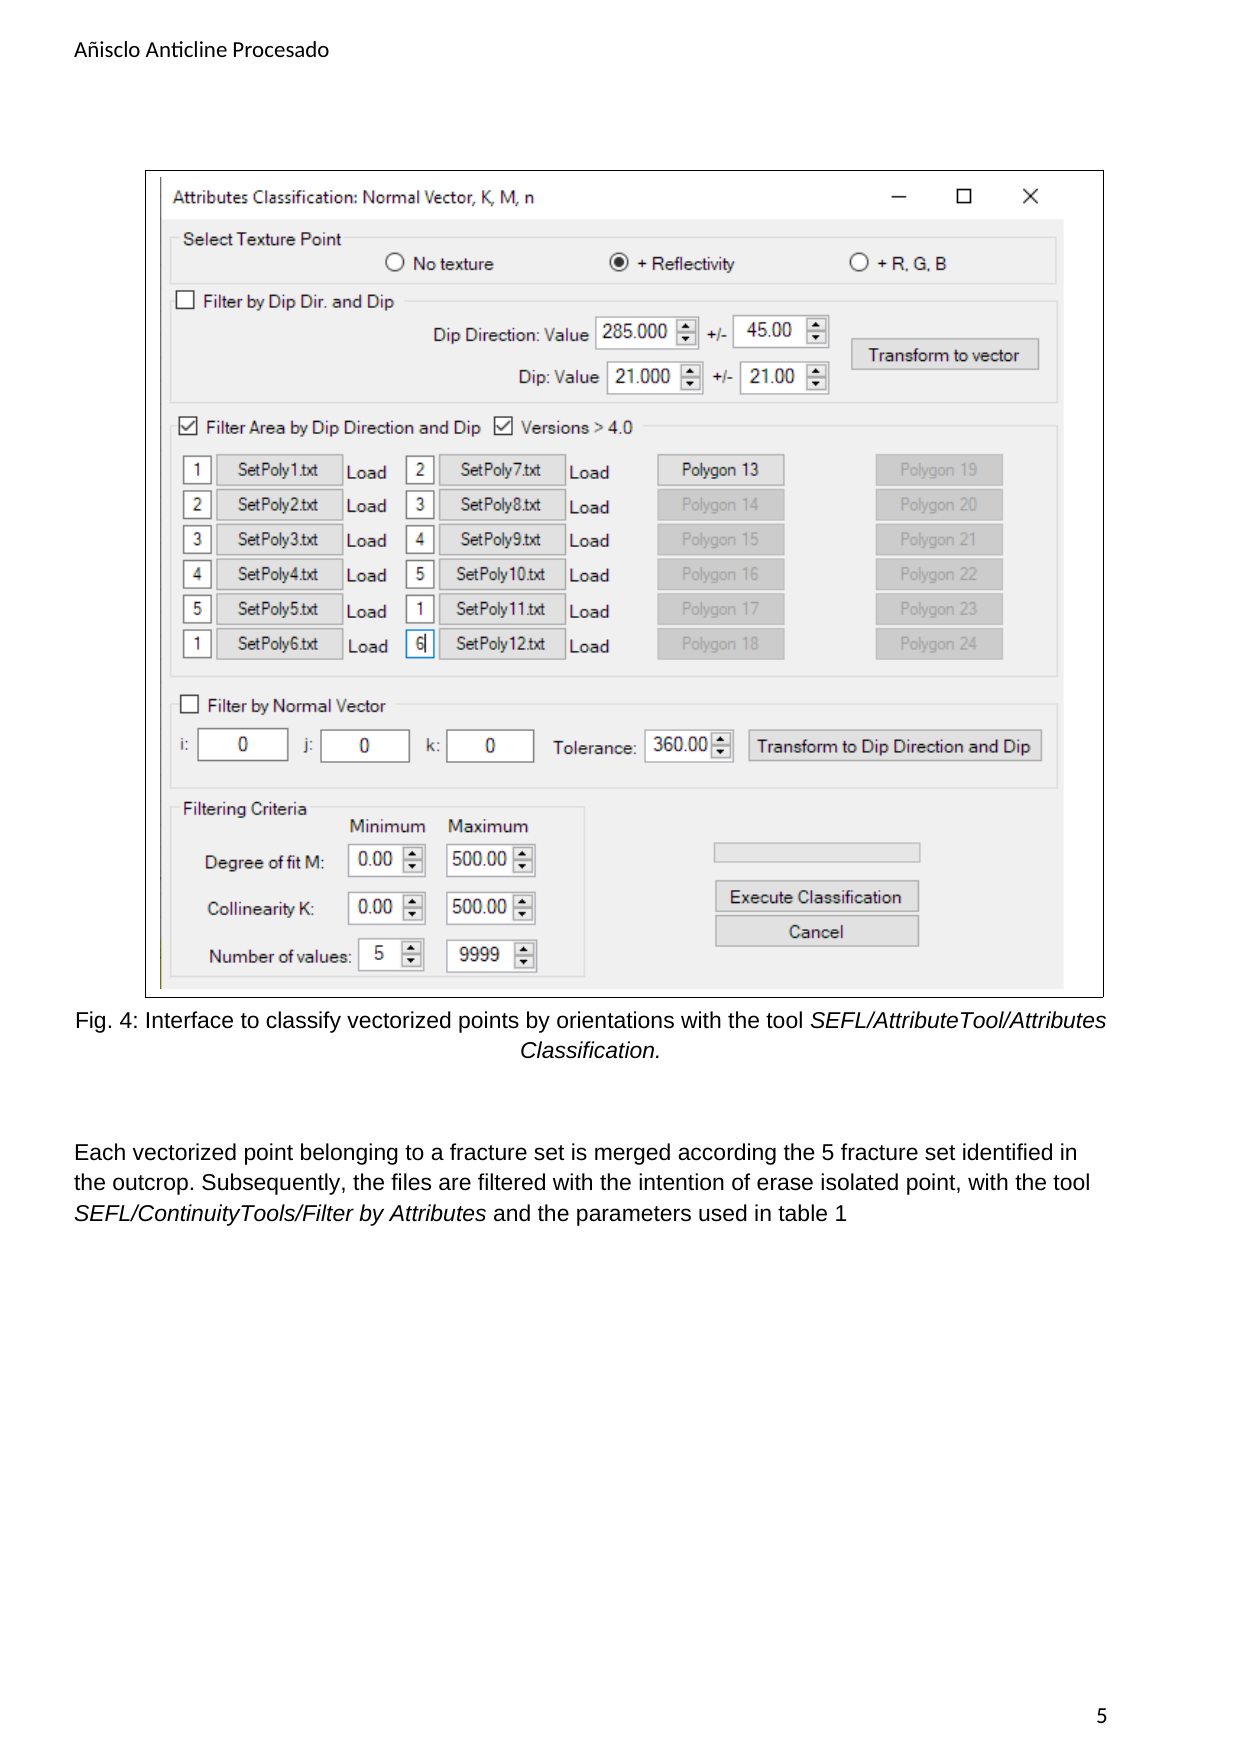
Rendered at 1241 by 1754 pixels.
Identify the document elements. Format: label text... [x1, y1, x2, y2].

text Fig. 4: Interface to classify vectorized points by orientations with the tool SEFL/AttributeTool/Attributes Classification. [74, 1007, 1107, 1063]
text Each vectorized point belonging to a fracture set is merged according the 5 fracture set identified in the outcrop. Subsequently, the files are filtered with the intention of erase isolated point, with the tool SEFL/ContinuityTools/Filter by Attributes and the parameters used in table 1 [74, 1139, 1107, 1226]
picture [160, 177, 1064, 989]
